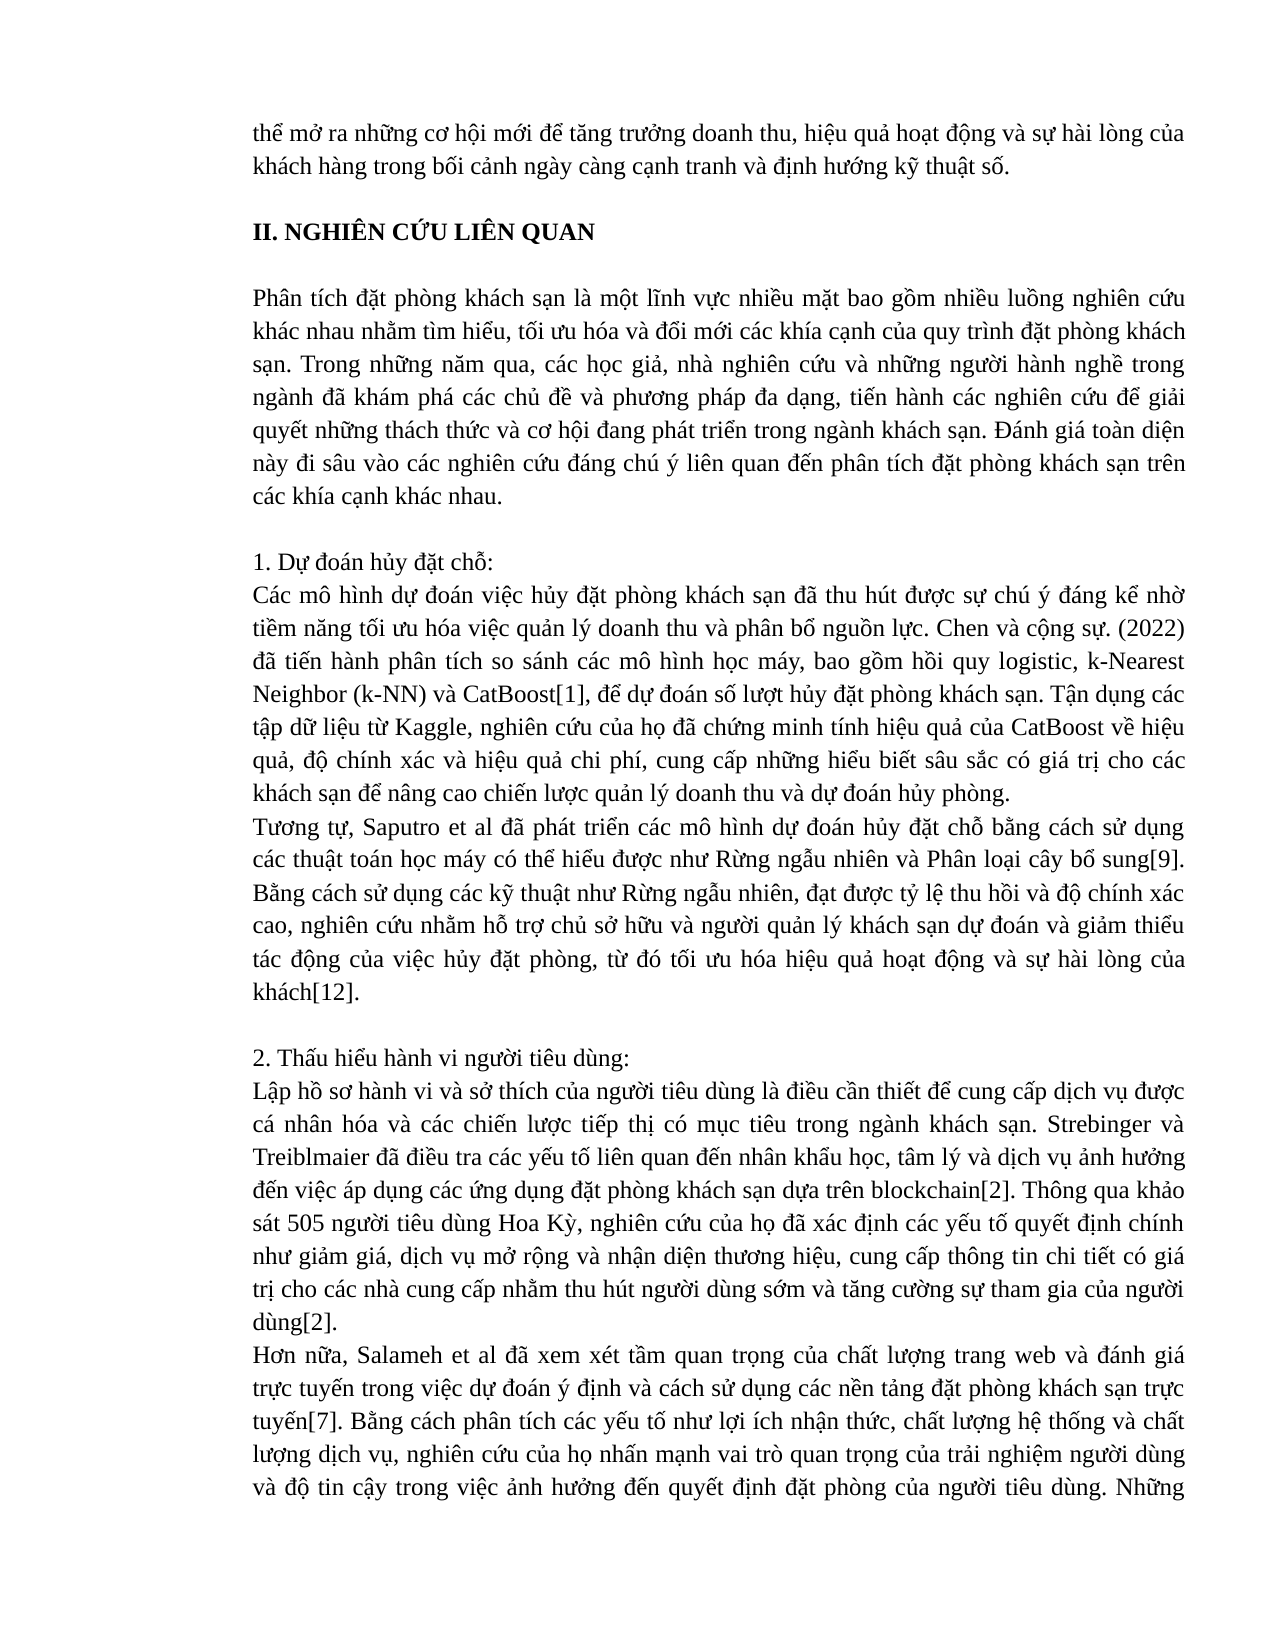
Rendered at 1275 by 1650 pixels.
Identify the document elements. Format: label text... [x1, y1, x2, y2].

list Phân tích đặt phòng khách sạn là một lĩnh vực nhiều mặt bao gồm nhiều luồng nghiên cứu khác nhau nhằm tìm hiểu, tối ưu hóa và đổi mới các khía cạnh của quy trình đặt phòng khách sạn. Trong những năm qua, các học giả, nhà nghiên cứu và những người hành nghề trong ngành đã khám phá các chủ đề và phương pháp đa dạng, tiến hành các nghiên cứu để giải quyết những thách thức và cơ hội đang phát triển trong ngành khách sạn. Đánh giá toàn diện này đi sâu vào các nghiên cứu đáng chú ý liên quan đến phân tích đặt phòng khách sạn trên các khía cạnh khác nhau. [252, 283, 1186, 510]
list Các mô hình dự đoán việc hủy đặt phòng khách sạn đã thu hút được sự chú ý đáng kể nhờ tiềm năng tối ưu hóa việc quản lý doanh thu và phân bổ nguồn lực. Chen và cộng sự. (2022) đã tiến hành phân tích so sánh các mô hình học máy, bao gồm hồi quy logistic, k-Nearest Neighbor (k-NN) và CatBoost[1], để dự đoán số lượt hủy đặt phòng khách sạn. Tận dụng các tập dữ liệu từ Kaggle, nghiên cứu của họ đã chứng minh tính hiệu quả của CatBoost về hiệu quả, độ chính xác và hiệu quả chi phí, cung cấp những hiểu biết sâu sắc có giá trị cho các khách sạn để nâng cao chiến lược quản lý doanh thu và dự đoán hủy phòng. [252, 580, 1186, 807]
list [252, 118, 1186, 180]
list 2. Thấu hiểu hành vi người tiêu dùng: [252, 1043, 1186, 1071]
list II. NGHIÊN CỨU LIÊN QUAN [252, 217, 1186, 246]
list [252, 1340, 1186, 1501]
list Lập hồ sơ hành vi và sở thích của người tiêu dùng là điều cần thiết để cung cấp dịch vụ được cá nhân hóa và các chiến lược tiếp thị có mục tiêu trong ngành khách sạn. Strebinger và Treiblmaier đã điều tra các yếu tố liên quan đến nhân khẩu học, tâm lý và dịch vụ ảnh hưởng đến việc áp dụng các ứng dụng đặt phòng khách sạn dựa trên blockchain[2]. Thông qua khảo sát 505 người tiêu dùng Hoa Kỳ, nghiên cứu của họ đã xác định các yếu tố quyết định chính như giảm giá, dịch vụ mở rộng và nhận diện thương hiệu, cung cấp thông tin chi tiết có giá trị cho các nhà cung cấp nhằm thu hút người dùng sớm và tăng cường sự tham gia của người dùng[2]. [252, 1076, 1186, 1336]
list 1. Dự đoán hủy đặt chỗ: [252, 547, 1186, 576]
list Tương tự, Saputro et al đã phát triển các mô hình dự đoán hủy đặt chỗ bằng cách sử dụng các thuật toán học máy có thể hiểu được như Rừng ngẫu nhiên và Phân loại cây bổ sung[9]. Bằng cách sử dụng các kỹ thuật như Rừng ngẫu nhiên, đạt được tỷ lệ thu hồi và độ chính xác cao, nghiên cứu nhằm hỗ trợ chủ sở hữu và người quản lý khách sạn dự đoán và giảm thiểu tác động của việc hủy đặt phòng, từ đó tối ưu hóa hiệu quả hoạt động và sự hài lòng của khách[12]. [252, 812, 1186, 1005]
